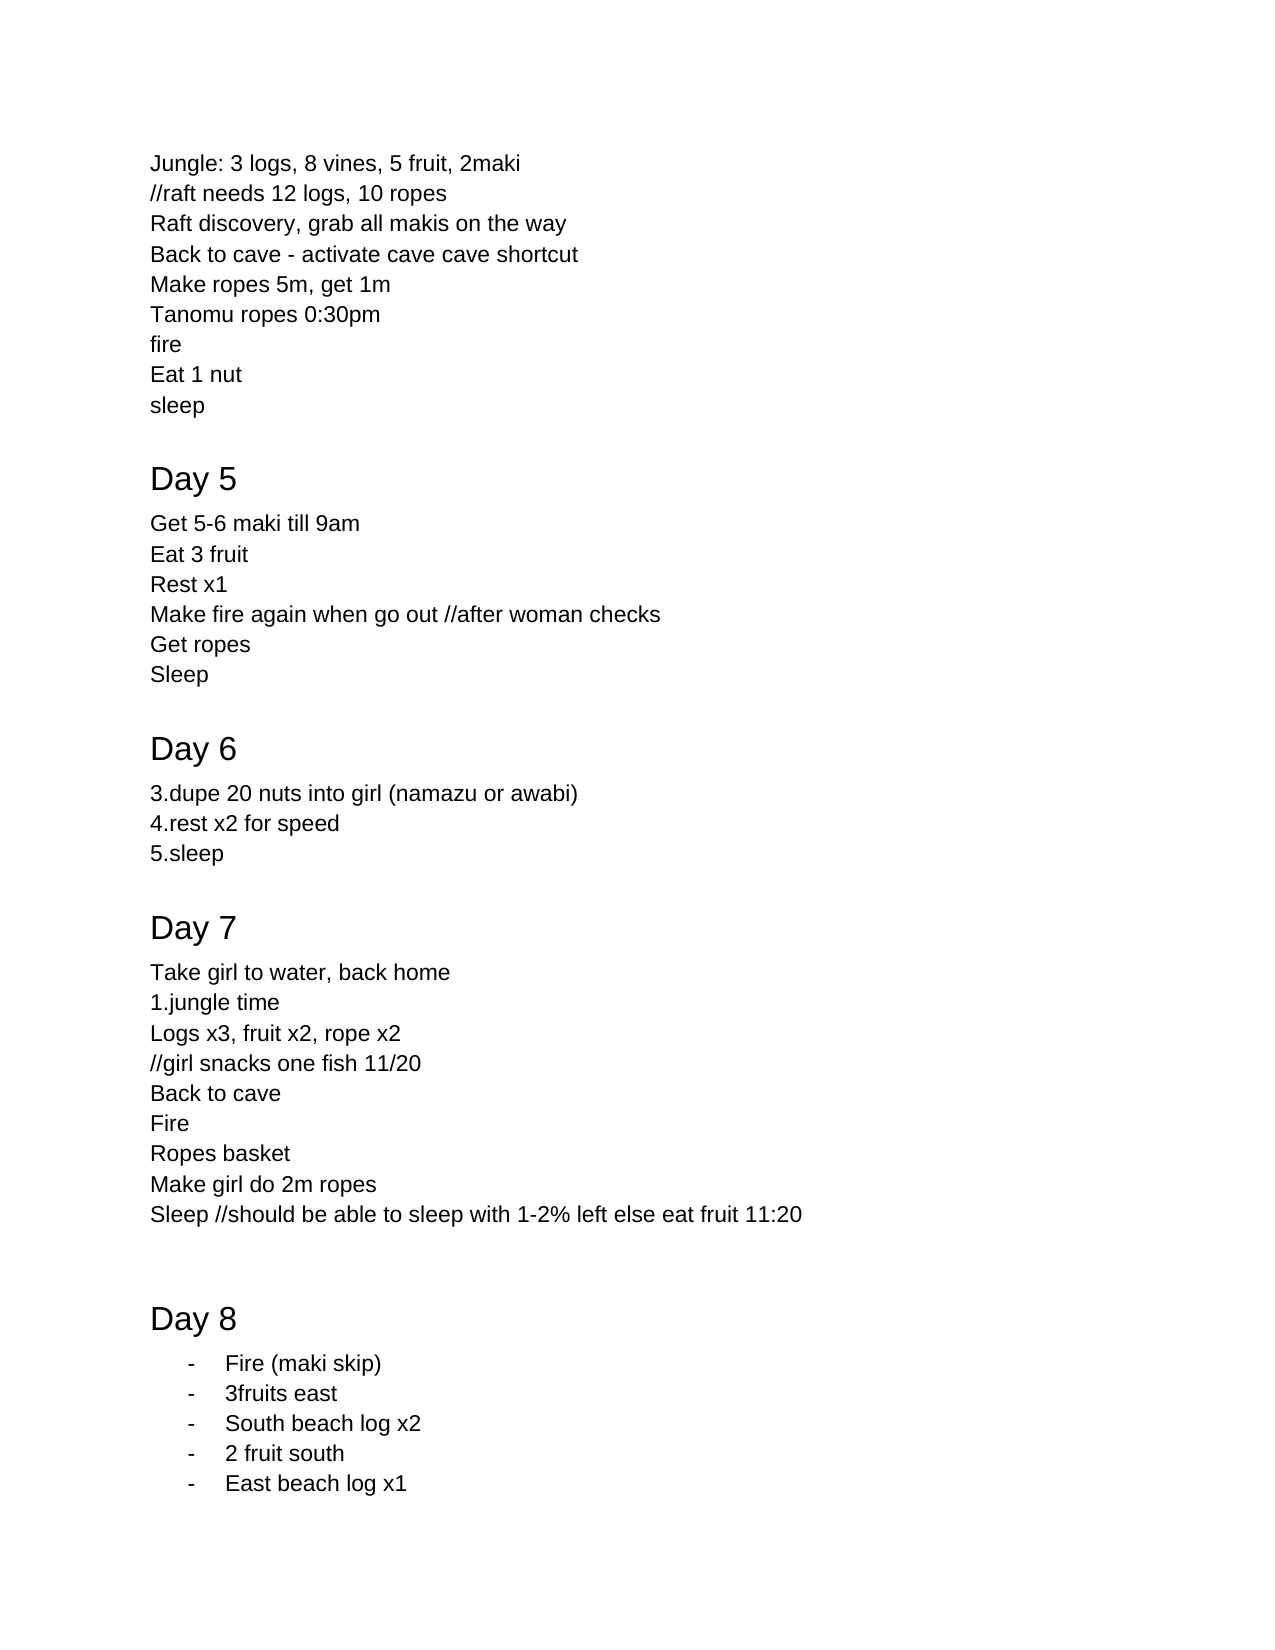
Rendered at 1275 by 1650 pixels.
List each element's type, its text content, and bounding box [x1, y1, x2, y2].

text Sleep [150, 661, 1125, 688]
text Get ropes [150, 631, 1125, 657]
text Eat 1 nut [150, 361, 1125, 388]
text Sleep //should be able to sleep with 1-2% left else eat fruit 11:20 [150, 1201, 1125, 1227]
text Tanomu ropes 0:30pm [150, 301, 1125, 327]
text sleep [150, 392, 1125, 418]
text Make girl do 2m ropes [150, 1171, 1125, 1197]
text fire [150, 331, 1125, 358]
text Take girl to water, back home [150, 959, 1125, 985]
text //raft needs 12 logs, 10 ropes [150, 180, 1125, 207]
text //girl snacks one fish 11/20 [150, 1050, 1125, 1076]
list 2 fruit south [187, 1440, 1125, 1467]
list South beach log x2 [187, 1410, 1125, 1436]
text Logs x3, fruit x2, rope x2 [150, 1019, 1125, 1046]
text Fire [150, 1110, 1125, 1136]
text 1.jungle time [150, 989, 1125, 1016]
text Make fire again when go out //after woman checks [150, 601, 1125, 627]
text Make ropes 5m, get 1m [150, 271, 1125, 297]
text Eat 3 fruit [150, 541, 1125, 567]
text Raft discovery, grab all makis on the way [150, 210, 1125, 237]
text Back to cave [150, 1080, 1125, 1106]
text Rest x1 [150, 571, 1125, 597]
text 5.sleep [150, 840, 1125, 867]
text 3.dupe 20 nuts into girl (namazu or awabi) [150, 780, 1125, 806]
subtitle Day 6 [150, 729, 1125, 767]
text Jungle: 3 logs, 8 vines, 5 fruit, 2maki [150, 150, 1125, 176]
list Fire (maki skip) [187, 1349, 1125, 1376]
subtitle Day 5 [150, 459, 1125, 498]
subtitle Day 7 [150, 908, 1125, 947]
text Get 5-6 maki till 9am [150, 510, 1125, 537]
text Ropes basket [150, 1140, 1125, 1167]
list 3fruits east [187, 1380, 1125, 1406]
text 4.rest x2 for speed [150, 810, 1125, 837]
subtitle Day 8 [150, 1299, 1125, 1337]
text Back to cave - activate cave cave shortcut [150, 241, 1125, 267]
list East beach log x1 [187, 1470, 1125, 1497]
